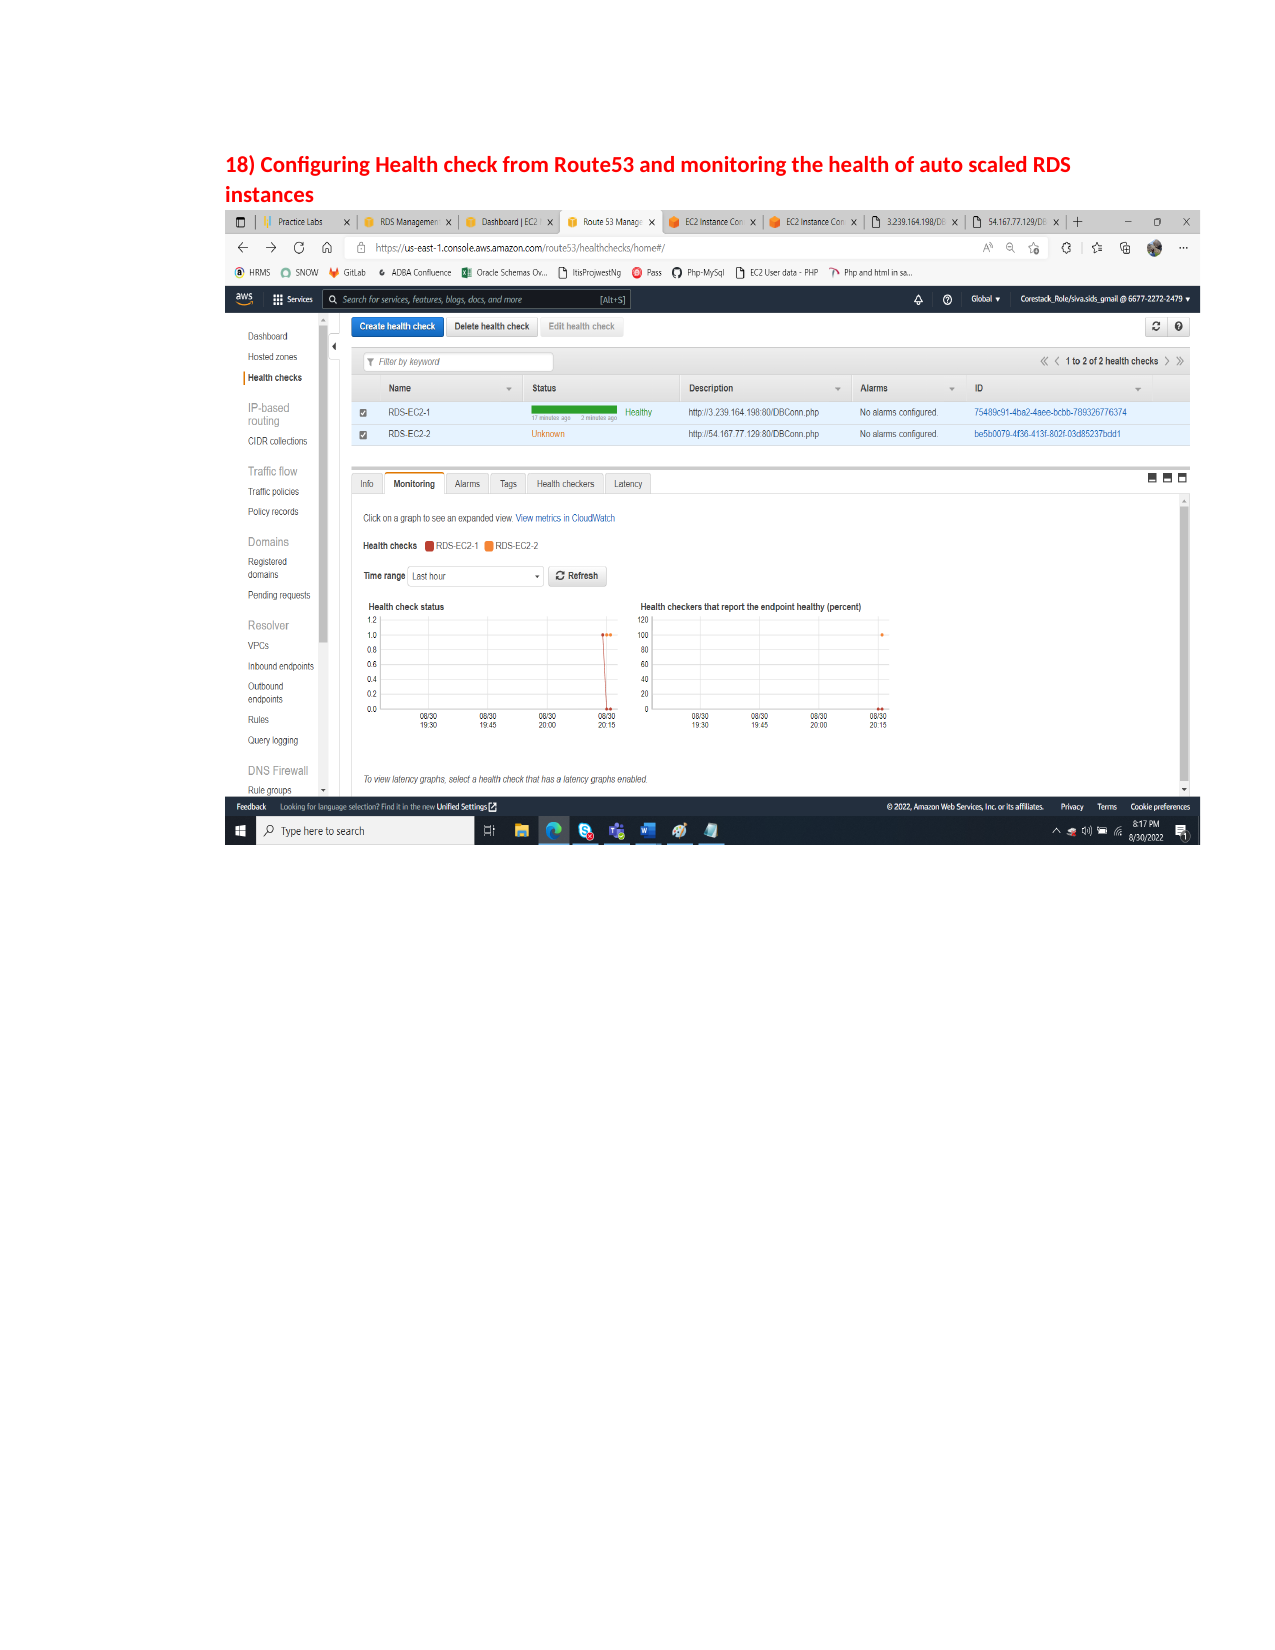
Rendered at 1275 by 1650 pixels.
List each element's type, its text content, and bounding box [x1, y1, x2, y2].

picture [225, 210, 1200, 845]
list 18) Configuring Health check from Route53 and monitoring the health of auto scaled RDS instances [225, 150, 1125, 210]
